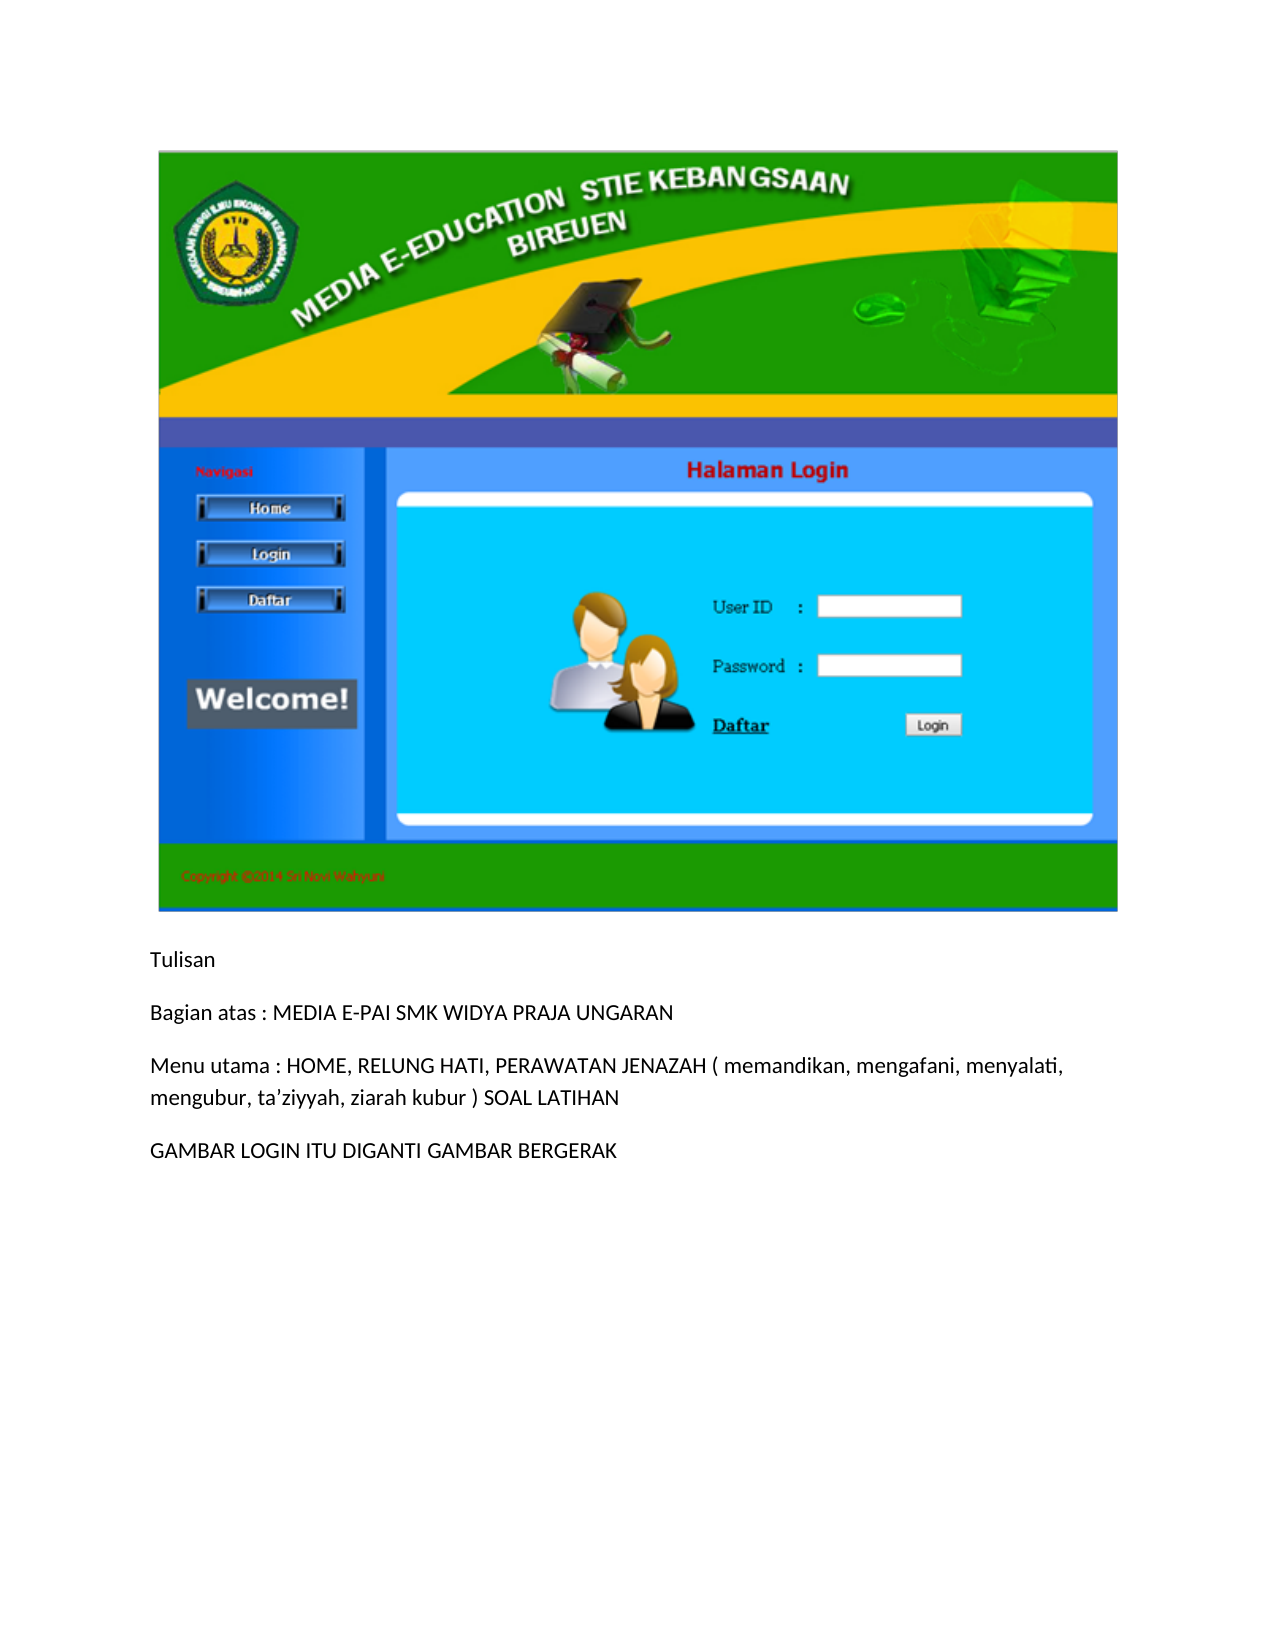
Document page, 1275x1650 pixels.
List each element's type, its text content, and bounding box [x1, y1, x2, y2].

text Tulisan [150, 945, 1125, 973]
text Menu utama : HOME, RELUNG HATI, PERAWATAN JENAZAH ( memandikan, mengafani, menyalati, mengubur, ta’ziyyah, ziarah kubur ) SOAL LATIHAN [150, 1051, 1125, 1112]
text Bagian atas : MEDIA E-PAI SMK WIDYA PRAJA UNGARAN [150, 998, 1125, 1026]
picture [156, 148, 1121, 915]
text GAMBAR LOGIN ITU DIGANTI GAMBAR BERGERAK [150, 1137, 1125, 1164]
